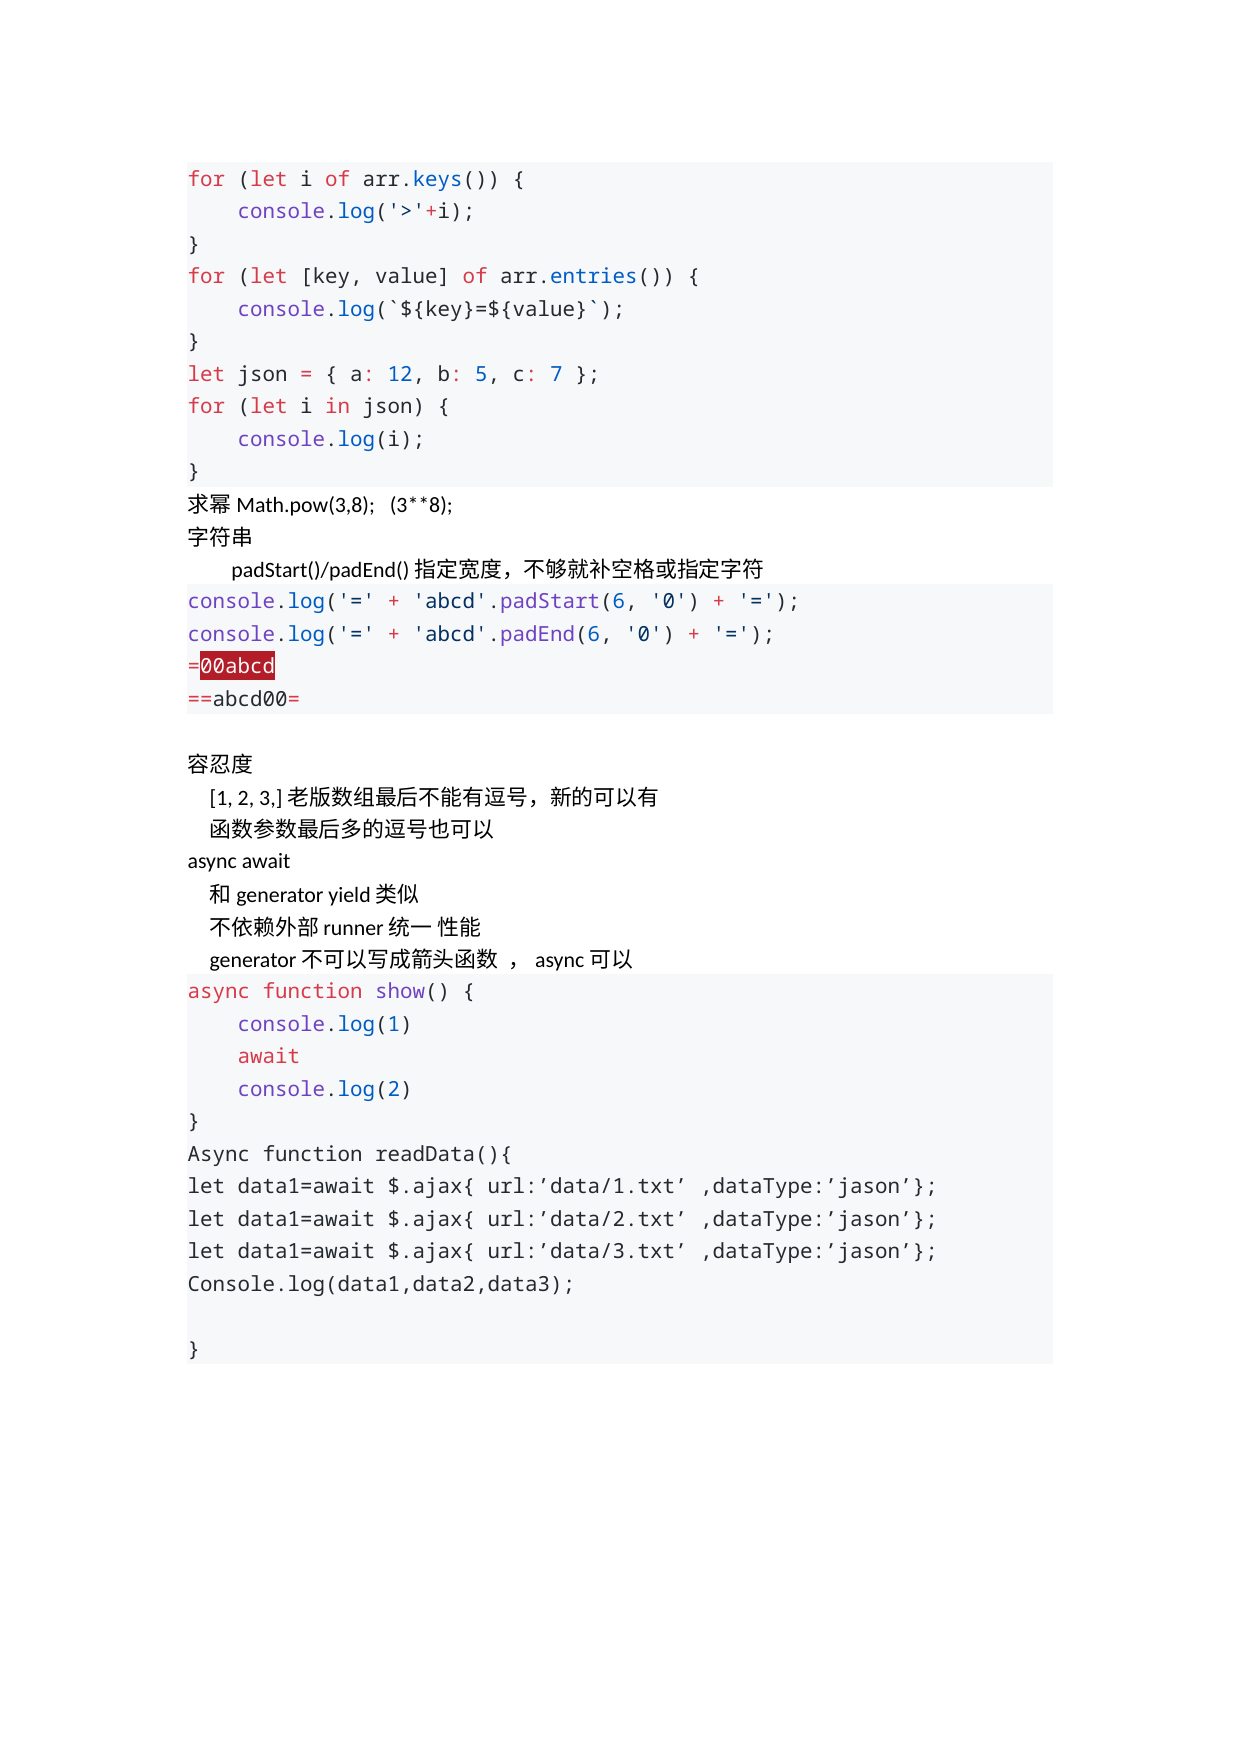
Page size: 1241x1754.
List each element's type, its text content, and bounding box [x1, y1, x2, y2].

text let data1=await $.ajax{ url:’data/2.txt’ ,dataType:’jason’}; [187, 1202, 1053, 1234]
text padStart()/padEnd() 指定宽度，不够就补空格或指定字符 [187, 552, 1053, 584]
text for (let i of arr.keys()) { [187, 162, 1053, 194]
text for (let i in json) { [187, 389, 1053, 422]
text console.log('>'+i); [187, 194, 1053, 227]
text generator 不可以写成箭头函数 ， async 可以 [187, 942, 1053, 974]
text await [187, 1039, 1053, 1072]
text console.log('=' + 'abcd'.padEnd(6, '0') + '='); [187, 617, 1053, 649]
text 不依赖外部runner 统一 性能 [187, 909, 1053, 942]
text 求幂 Math.pow(3,8); (3**8); [187, 487, 1053, 519]
text ==abcd00= [187, 682, 1053, 714]
text } [187, 1104, 1053, 1137]
text } [187, 227, 1053, 259]
text } [187, 454, 1053, 487]
text =00abcd [187, 649, 1053, 682]
text 函数参数最后多的逗号也可以 [187, 812, 1053, 844]
text 容忍度 [187, 747, 1053, 779]
text console.log('=' + 'abcd'.padStart(6, '0') + '='); [187, 584, 1053, 617]
text 字符串 [187, 519, 1053, 552]
text async await [187, 844, 1053, 877]
text let json = { a: 12, b: 5, c: 7 }; [187, 357, 1053, 389]
text let data1=await $.ajax{ url:’data/3.txt’ ,dataType:’jason’}; [187, 1234, 1053, 1267]
text Async function readData(){ [187, 1137, 1053, 1169]
text for (let [key, value] of arr.entries()) { [187, 259, 1053, 292]
text [1, 2, 3,] 老版数组最后不能有逗号，新的可以有 [187, 779, 1053, 812]
text let data1=await $.ajax{ url:’data/1.txt’ ,dataType:’jason’}; [187, 1169, 1053, 1202]
text Console.log(data1,data2,data3); [187, 1267, 1053, 1299]
text console.log(i); [187, 422, 1053, 454]
text 和 generator yield 类似 [187, 877, 1053, 909]
text console.log(`${key}=${value}`); [187, 292, 1053, 324]
text async function show() { [187, 974, 1053, 1007]
text } [187, 1299, 1053, 1364]
text console.log(2) [187, 1072, 1053, 1104]
text } [187, 324, 1053, 357]
text console.log(1) [187, 1007, 1053, 1039]
